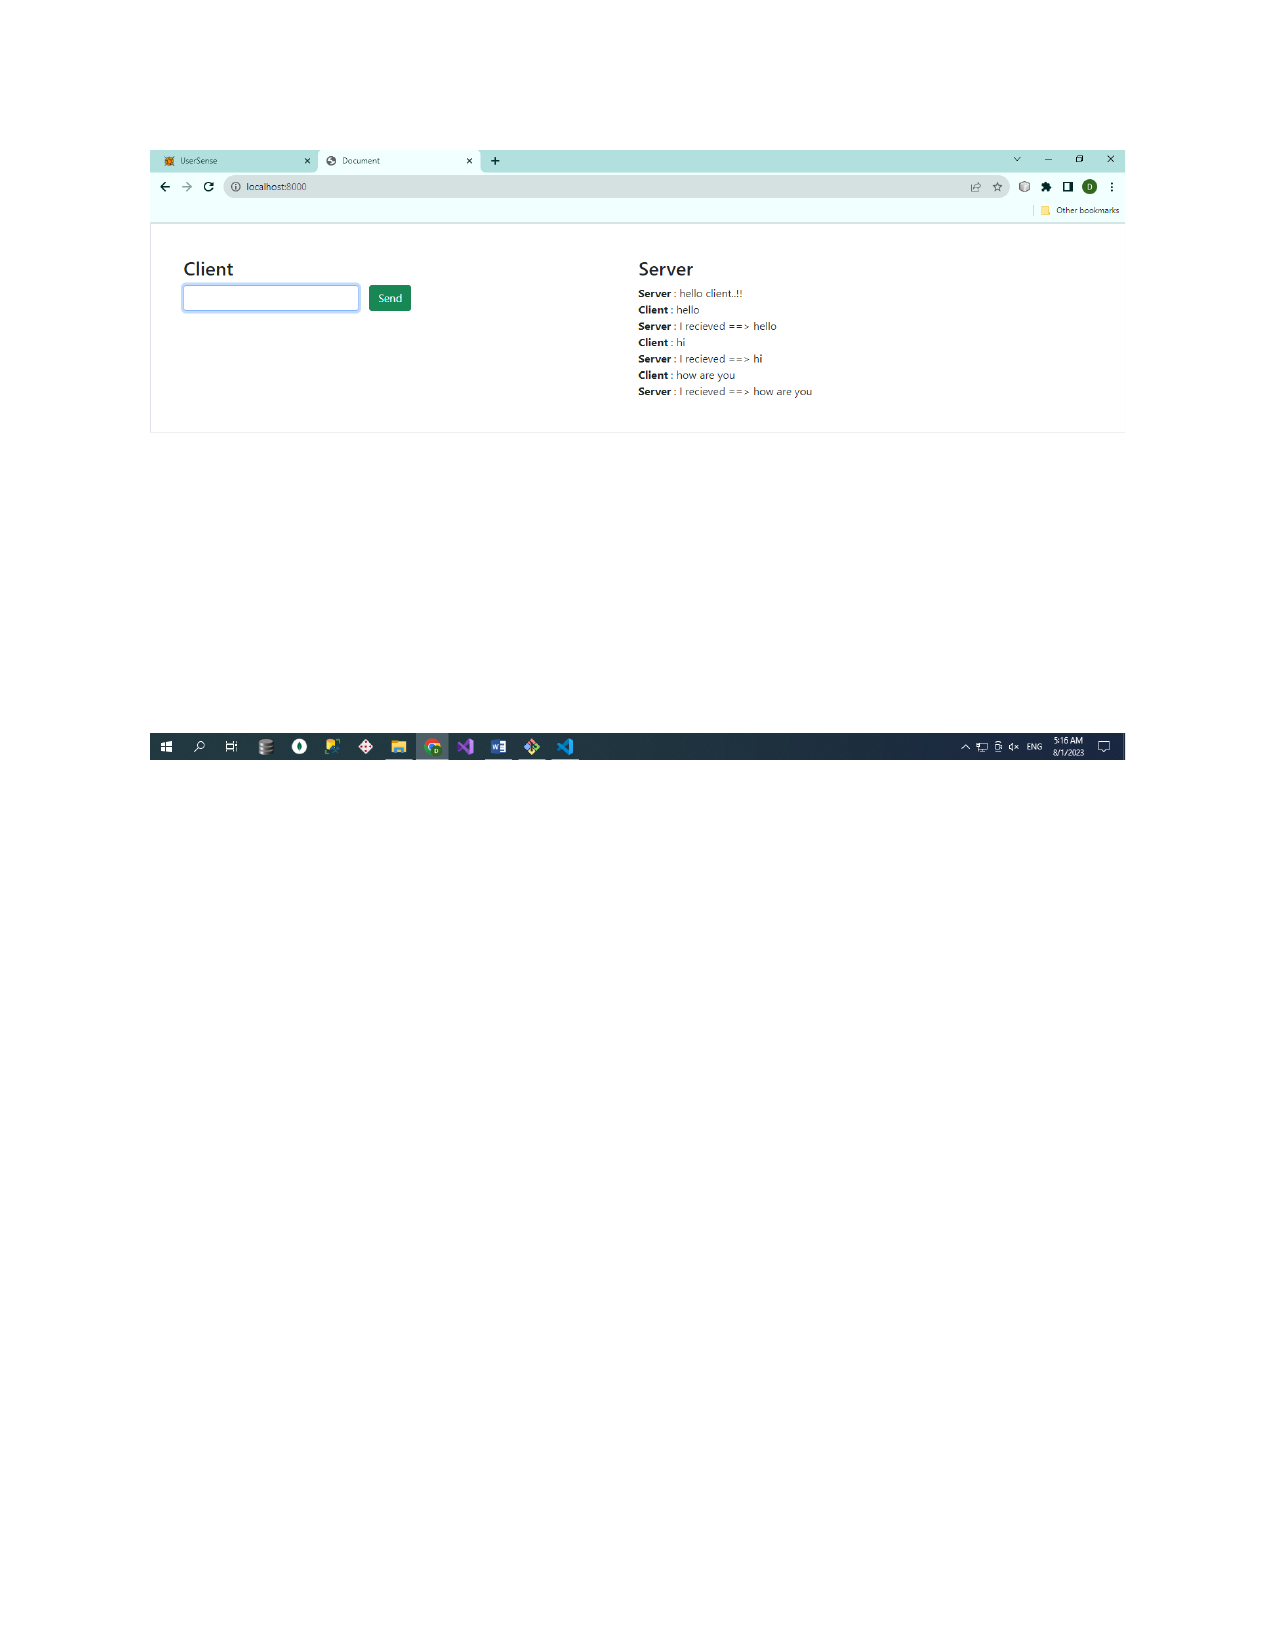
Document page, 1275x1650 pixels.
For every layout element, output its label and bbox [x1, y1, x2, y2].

picture [150, 150, 1125, 760]
